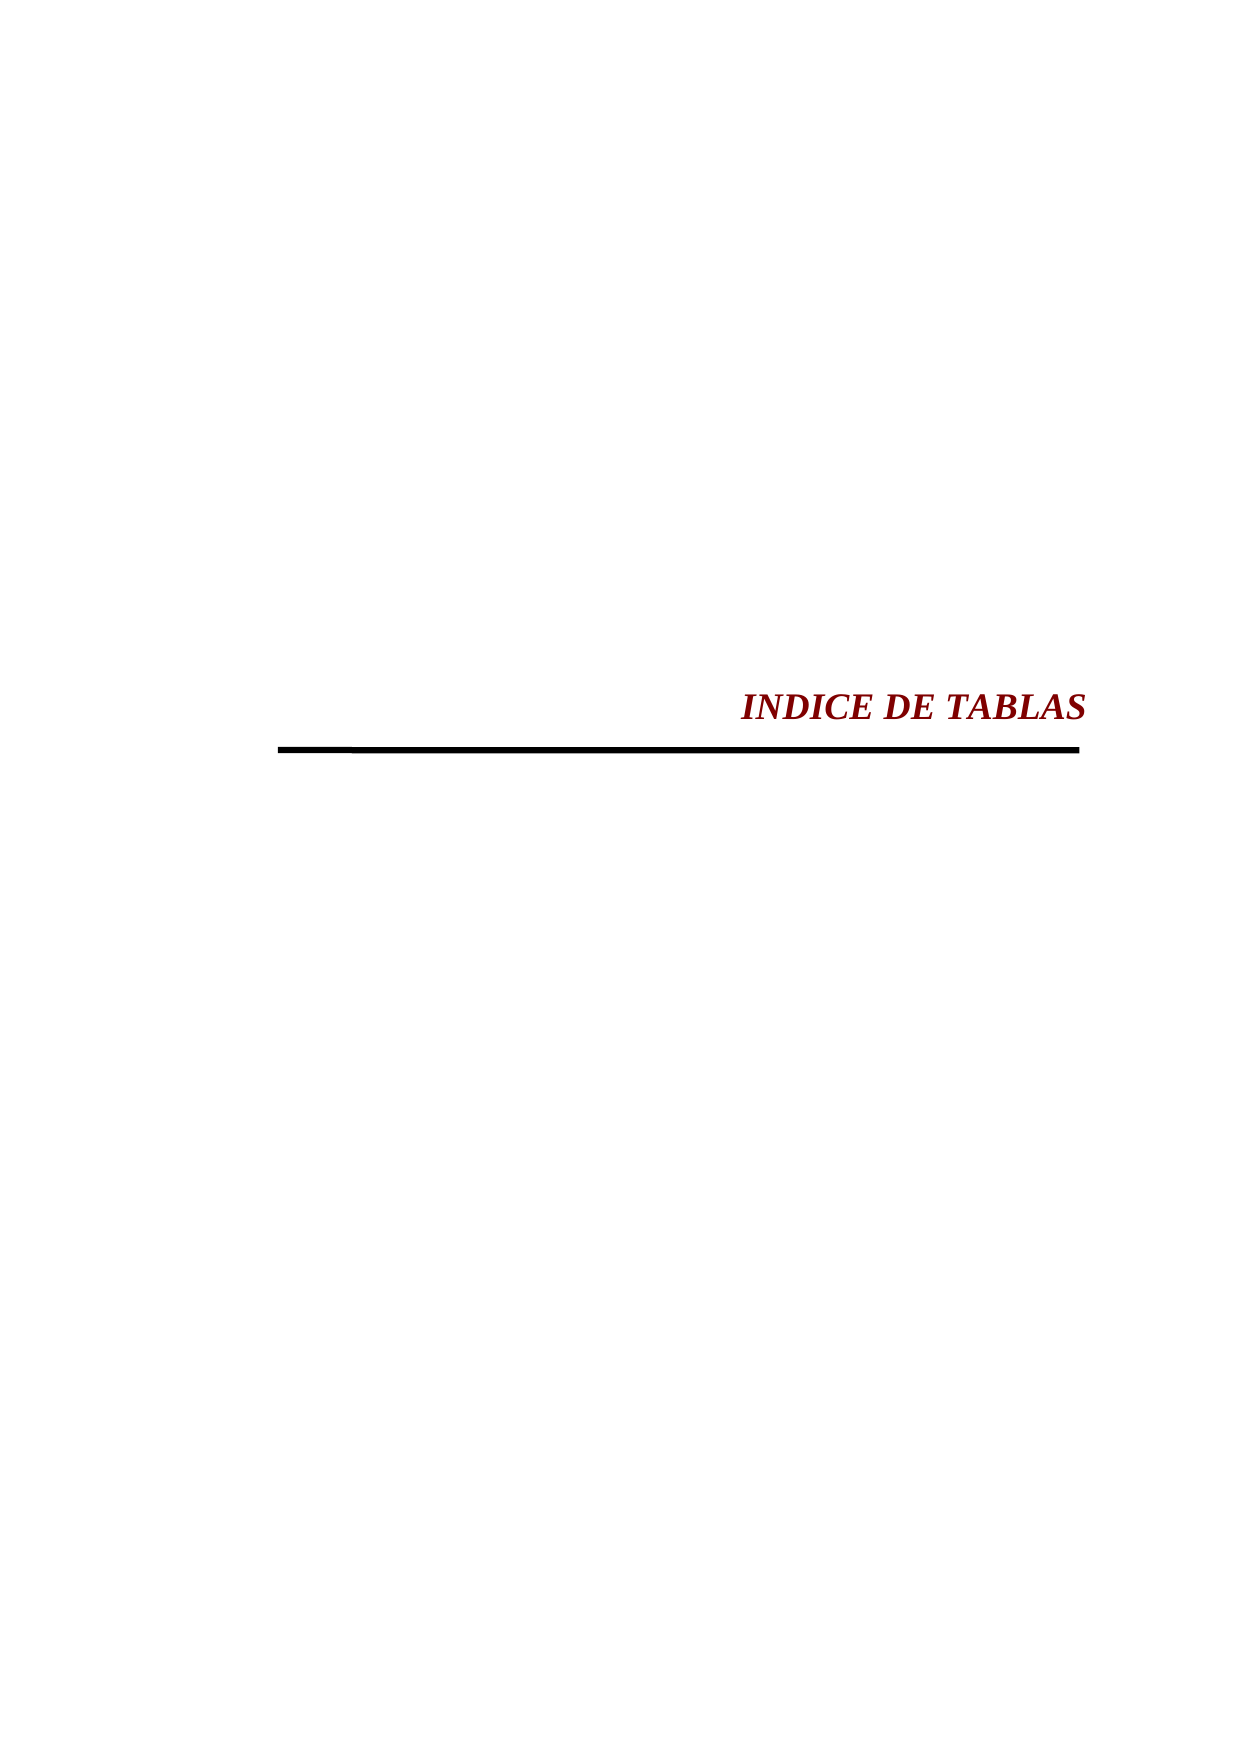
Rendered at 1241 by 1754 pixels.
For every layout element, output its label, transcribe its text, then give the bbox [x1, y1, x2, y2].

text INDICE DE TABLAS [187, 684, 1090, 727]
